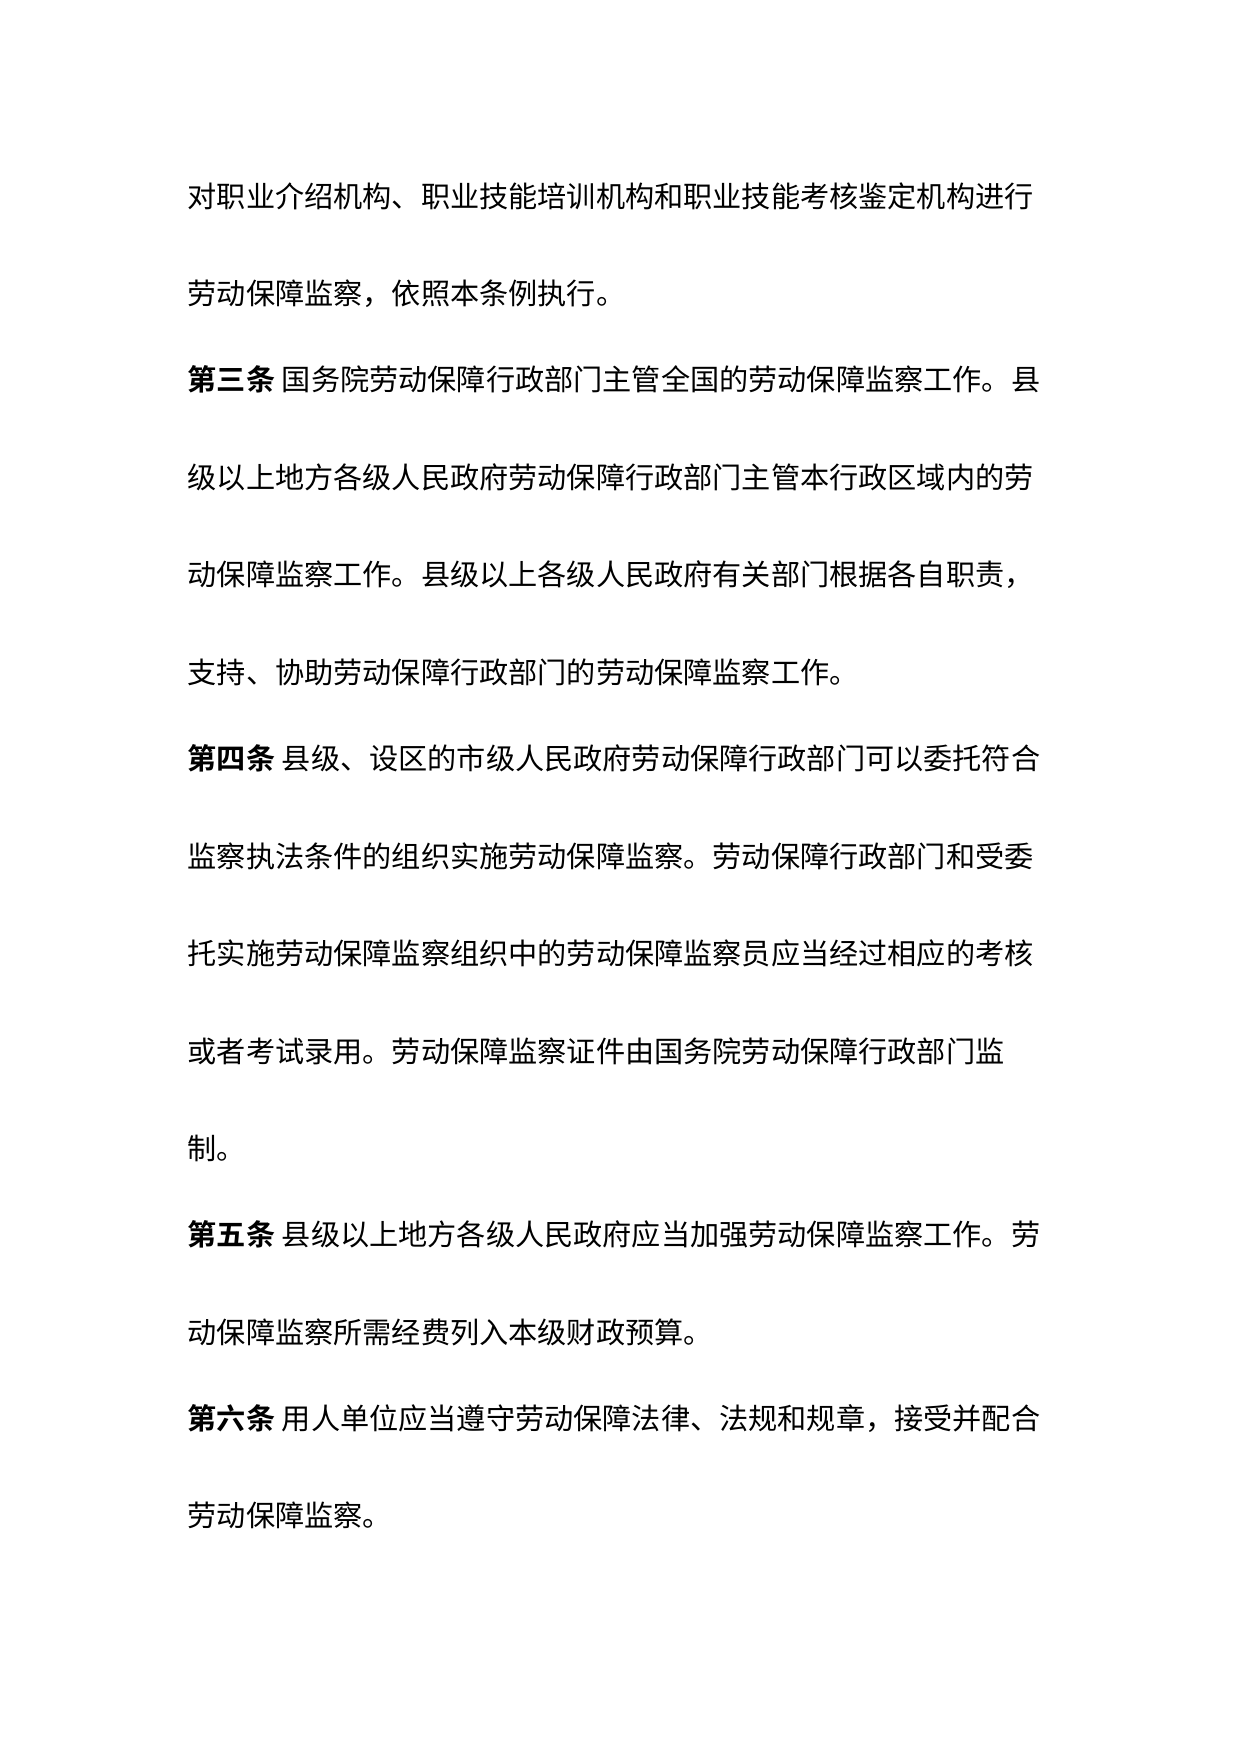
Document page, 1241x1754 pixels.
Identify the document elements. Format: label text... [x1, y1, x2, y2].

text 第五条 县级以上地方各级人民政府应当加强劳动保障监察工作。劳动保障监察所需经费列入本级财政预算。 [187, 1200, 1042, 1363]
text 第四条 县级、设区的市级人民政府劳动保障行政部门可以委托符合监察执法条件的组织实施劳动保障监察。劳动保障行政部门和受委托实施劳动保障监察组织中的劳动保障监察员应当经过相应的考核或者考试录用。劳动保障监察证件由国务院劳动保障行政部门监制。 [187, 724, 1042, 1179]
text 第六条 用人单位应当遵守劳动保障法律、法规和规章，接受并配合劳动保障监察。 [187, 1384, 1042, 1547]
text 第三条 国务院劳动保障行政部门主管全国的劳动保障监察工作。县级以上地方各级人民政府劳动保障行政部门主管本行政区域内的劳动保障监察工作。县级以上各级人民政府有关部门根据各自职责，支持、协助劳动保障行政部门的劳动保障监察工作。 [187, 346, 1042, 703]
text 对职业介绍机构、职业技能培训机构和职业技能考核鉴定机构进行劳动保障监察，依照本条例执行。 [187, 162, 1042, 324]
